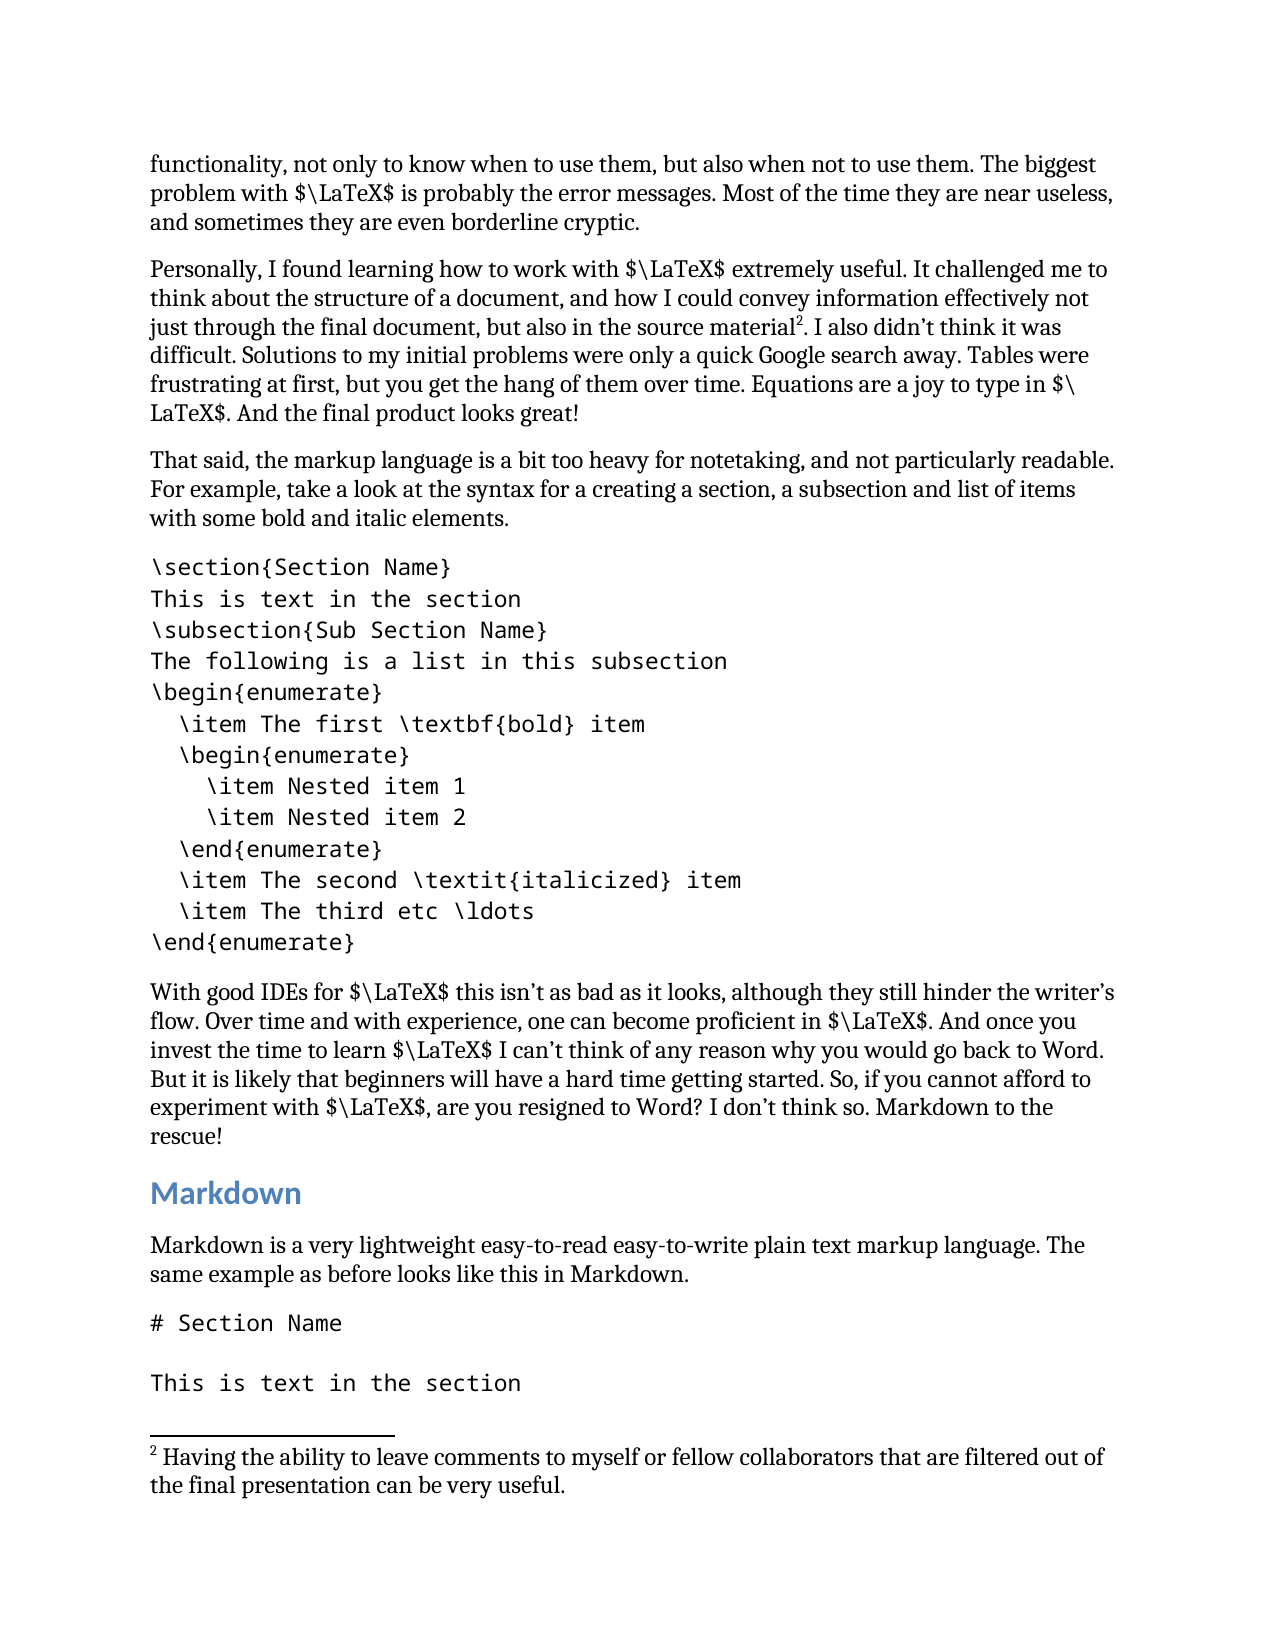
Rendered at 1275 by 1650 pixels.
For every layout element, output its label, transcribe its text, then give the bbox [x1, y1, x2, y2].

text Personally, I found learning how to work with $\LaTeX$ extremely useful. It challenged me to think about the structure of a document, and how I could convey information effectively not just through the final document, but also in the source material. I also didn’t think it was difficult. Solutions to my initial problems were only a quick Google search away. Tables were frustrating at first, but you get the hang of them over time. Equations are a joy to type in $\LaTeX$. And the final product looks great! [150, 255, 1125, 427]
text \section{Section Name} This is text in the section \subsection{Sub Section Name} The following is a list in this subsection \begin{enumerate} \item The first \textbf{bold} item \begin{enumerate} \item Nested item 1 \item Nested item 2 \end{enumerate} \item The second \textit{italicized} item \item The third etc \ldots \end{enumerate} [150, 551, 1125, 957]
text That said, the markup language is a bit too heavy for notetaking, and not particularly readable. For example, take a look at the syntax for a creating a section, a subsection and list of items with some bold and italic elements. [150, 446, 1125, 532]
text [150, 150, 1125, 236]
subtitle Markdown [150, 1172, 1125, 1212]
text Markdown is a very lightweight easy-to-read easy-to-write plain text markup language. The same example as before looks like this in Markdown. [150, 1231, 1125, 1289]
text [150, 1307, 1125, 1427]
text With good IDEs for $\LaTeX$ this isn’t as bad as it looks, although they still hinder the writer’s flow. Over time and with experience, one can become proficient in $\LaTeX$. And once you invest the time to learn $\LaTeX$ I can’t think of any reason why you would go back to Word. But it is likely that beginners will have a hard time getting started. So, if you cannot afford to experiment with $\LaTeX$, are you resigned to Word? I don’t think so. Markdown to the rescue! [150, 978, 1125, 1151]
